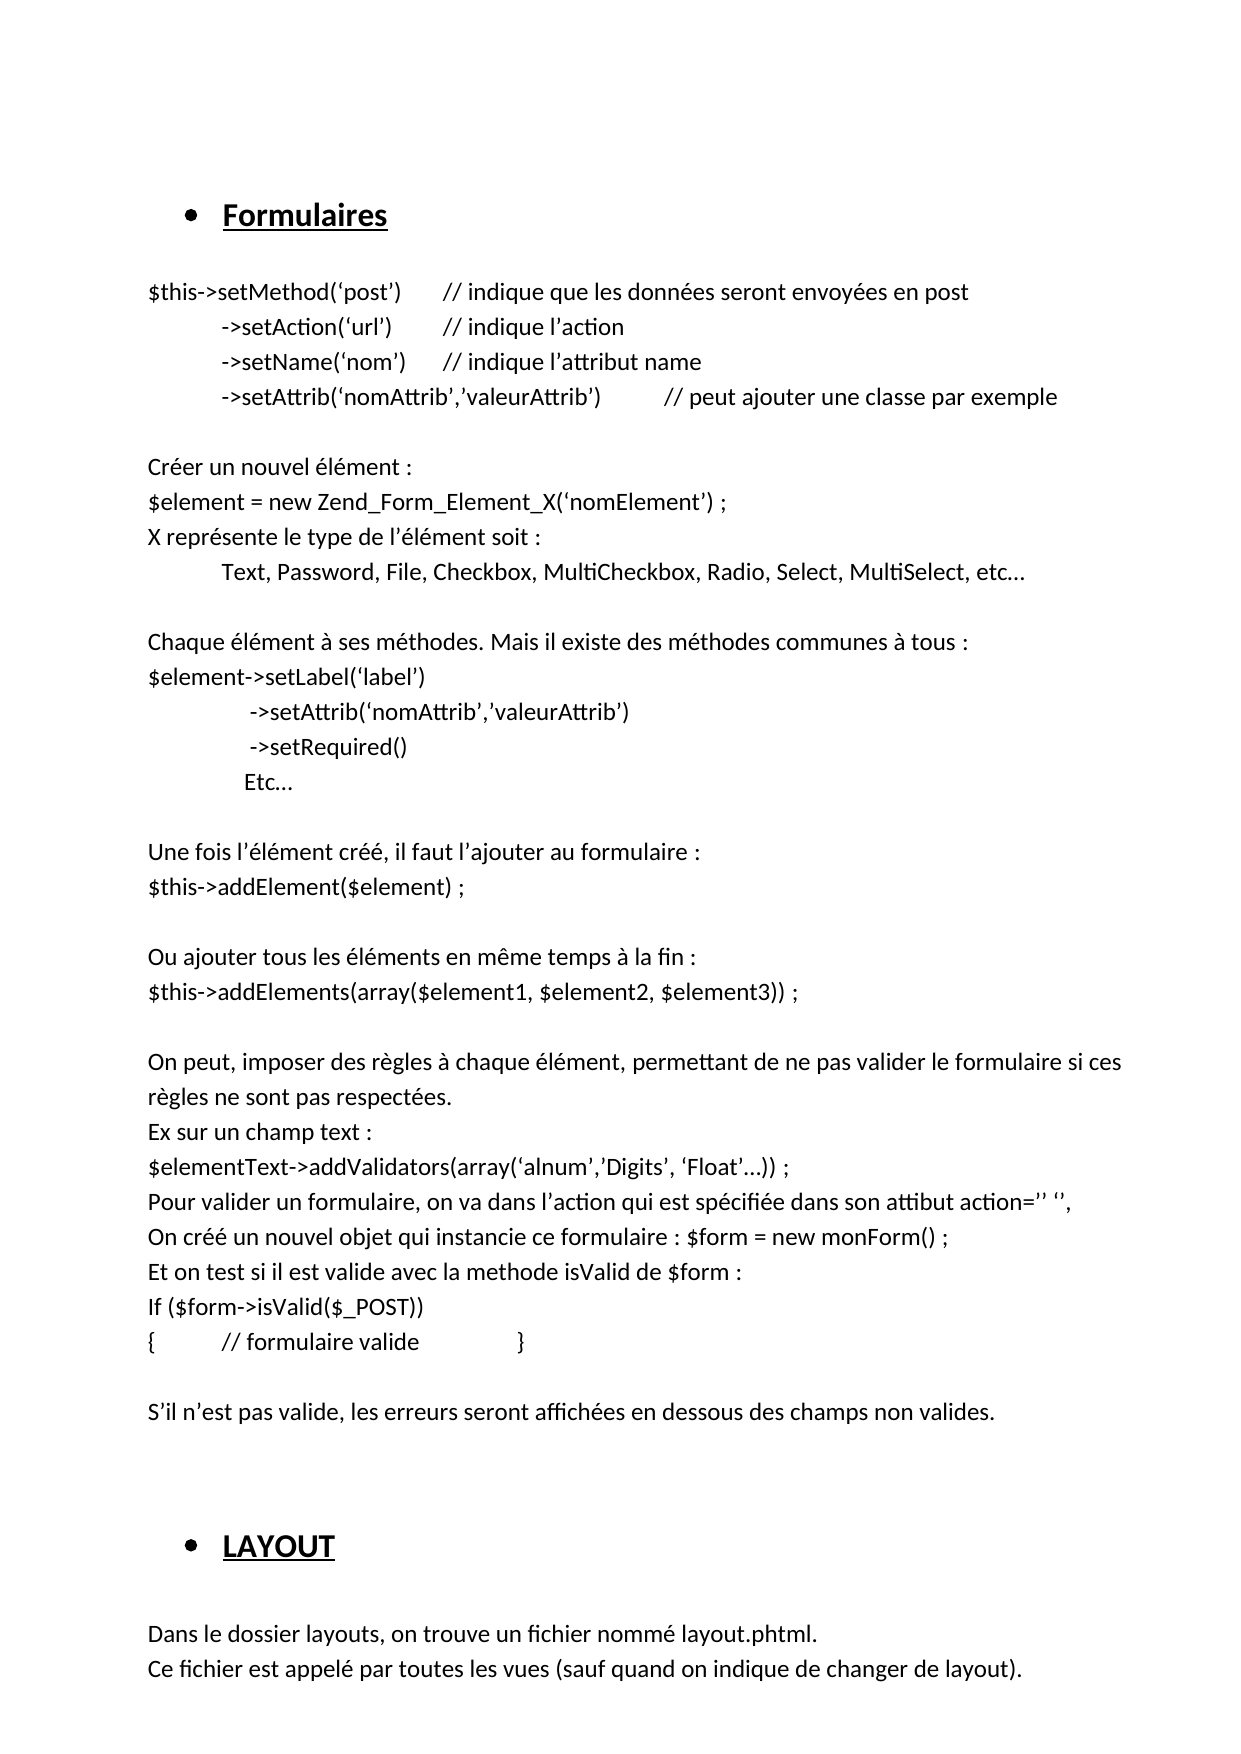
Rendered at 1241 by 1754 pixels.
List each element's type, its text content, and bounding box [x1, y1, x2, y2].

list Formulaires [185, 194, 1137, 235]
text On créé un nouvel objet qui instancie ce formulaire : $form = new monForm() ; [148, 1221, 1137, 1252]
text Une fois l’élément créé, il faut l’ajouter au formulaire : [148, 836, 1137, 867]
text Ou ajouter tous les éléments en même temps à la fin : [148, 941, 1137, 972]
text ->setAction(‘url’) // indique l’action [148, 311, 1137, 342]
text Ce fichier est appelé par toutes les vues (sauf quand on indique de changer de layout). [148, 1653, 1137, 1684]
text ->setAttrib(‘nomAttrib’,’valeurAttrib’) [148, 696, 1137, 727]
text $this->setMethod(‘post’) // indique que les données seront envoyées en post [148, 276, 1137, 307]
text Text, Password, File, Checkbox, MultiCheckbox, Radio, Select, MultiSelect, etc… [148, 556, 1137, 587]
text Pour valider un formulaire, on va dans l’action qui est spécifiée dans son attibut action=’’ ‘’, [148, 1186, 1137, 1217]
text $element = new Zend_Form_Element_X(‘nomElement’) ; [148, 486, 1137, 517]
text $this->addElements(array($element1, $element2, $element3)) ; [148, 976, 1137, 1007]
text If ($form->isValid($_POST)) [148, 1291, 1137, 1322]
text $element->setLabel(‘label’) [148, 661, 1137, 692]
text ->setName(‘nom’) // indique l’attribut name [148, 346, 1137, 377]
text Ex sur un champ text : [148, 1116, 1137, 1147]
text Créer un nouvel élément : [148, 451, 1137, 482]
text ->setAttrib(‘nomAttrib’,’valeurAttrib’) // peut ajouter une classe par exemple [148, 381, 1137, 412]
text Dans le dossier layouts, on trouve un fichier nommé layout.phtml. [148, 1618, 1137, 1649]
text $this->addElement($element) ; [148, 871, 1137, 902]
text $elementText->addValidators(array(‘alnum’,’Digits’, ‘Float’…)) ; [148, 1151, 1137, 1182]
text On peut, imposer des règles à chaque élément, permettant de ne pas valider le formulaire si ces règles ne sont pas respectées. [148, 1046, 1137, 1112]
list LAYOUT [185, 1525, 1137, 1565]
text Et on test si il est valide avec la methode isValid de $form : [148, 1256, 1137, 1287]
text ->setRequired() [148, 731, 1137, 762]
text Chaque élément à ses méthodes. Mais il existe des méthodes communes à tous : [148, 626, 1137, 657]
text Etc… [148, 766, 1137, 797]
text X représente le type de l’élément soit : [148, 521, 1137, 552]
text S’il n’est pas valide, les erreurs seront affichées en dessous des champs non valides. [148, 1396, 1137, 1427]
text { // formulaire valide } [148, 1326, 1137, 1357]
